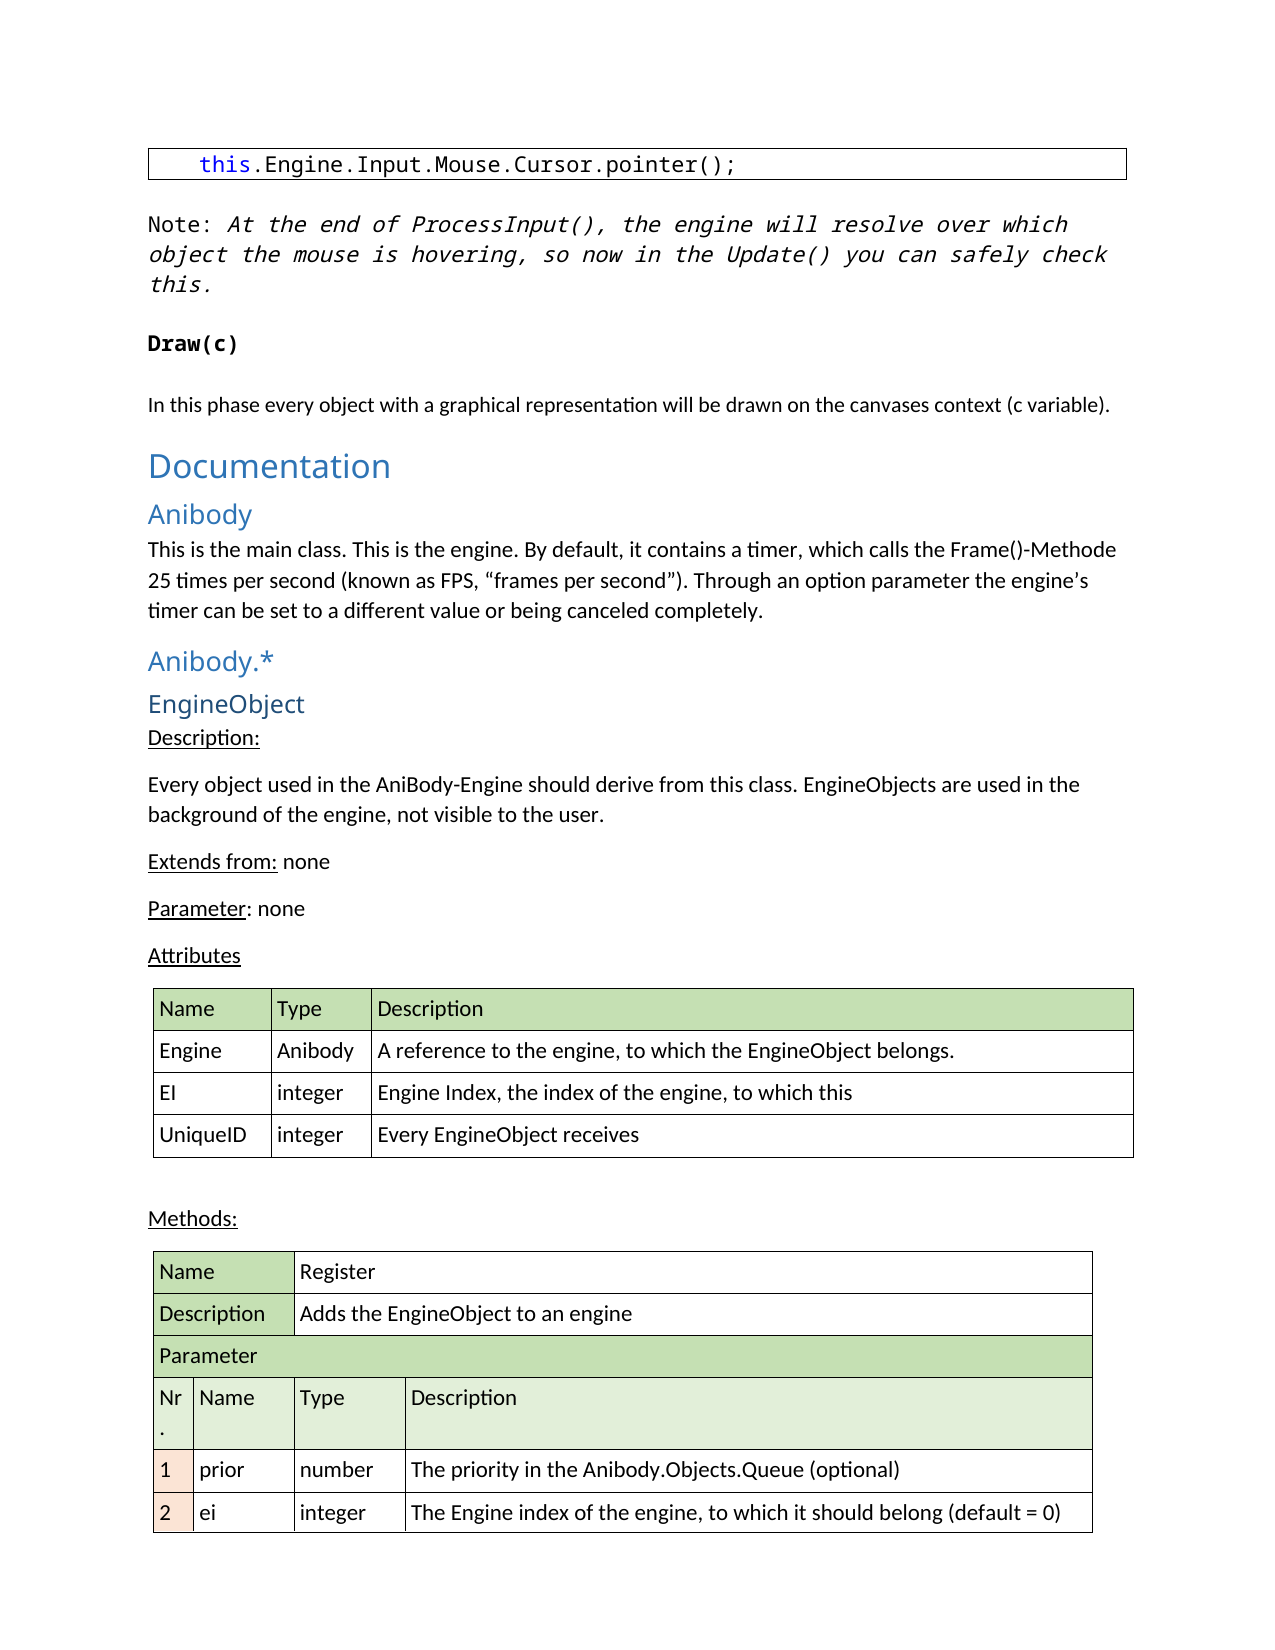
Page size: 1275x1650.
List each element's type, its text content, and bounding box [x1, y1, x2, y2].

table_cell Name [194, 1378, 294, 1449]
subtitle Anibody [148, 496, 1127, 533]
table_cell The Engine index of the engine, to which it should belong (default = 0) [406, 1493, 1092, 1531]
table_cell integer [272, 1115, 371, 1156]
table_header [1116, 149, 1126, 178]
table_cell 1 [154, 1450, 193, 1491]
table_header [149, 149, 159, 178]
text Extends from: none [148, 847, 1127, 876]
table_header Name [154, 989, 271, 1030]
table_cell The priority in the Anibody.Objects.Queue (optional) [406, 1450, 1092, 1491]
table_cell Engine Index, the index of the engine, to which this [372, 1073, 1133, 1114]
text Every object used in the AniBody-Engine should derive from this class. EngineObjects are used in the background of the engine, not visible to the user. [148, 770, 1127, 829]
table_cell Nr. [154, 1378, 193, 1449]
table_cell EI [154, 1073, 271, 1114]
table_header Register [295, 1252, 1092, 1293]
text Parameter: none [148, 894, 1127, 922]
table_cell Parameter [154, 1336, 1092, 1377]
table_cell UniqueID [154, 1115, 271, 1156]
subtitle EngineObject [148, 687, 1127, 721]
text Draw(c) [148, 328, 1127, 358]
table_cell number [295, 1450, 405, 1491]
text In this phase every object with a graphical representation will be drawn on the canvases context (c variable). [148, 388, 1127, 418]
table_header Name [154, 1252, 294, 1293]
table_cell Description [154, 1294, 294, 1335]
table_cell integer [272, 1073, 371, 1114]
subtitle Anibody.* [148, 643, 1127, 680]
text Methods: [148, 1204, 1127, 1232]
table_cell A reference to the engine, to which the EngineObject belongs. [372, 1031, 1133, 1072]
table_cell 2 [154, 1493, 193, 1531]
table_cell Engine [154, 1031, 271, 1072]
table_header Type [272, 989, 371, 1030]
subtitle Documentation [148, 443, 1127, 488]
table_cell integer [295, 1493, 405, 1531]
table_cell Adds the EngineObject to an engine [295, 1294, 1092, 1335]
table_cell Anibody [272, 1031, 371, 1072]
text Attributes [148, 941, 1127, 969]
table_header Description [372, 989, 1133, 1030]
table_cell Type [295, 1378, 405, 1449]
text This is the main class. This is the engine. By default, it contains a timer, which calls the Frame()-Methode 25 times per second (known as FPS, “frames per second”). Through an option parameter the engine’s timer can be set to a different value or being canceled completely. [148, 536, 1127, 624]
table_cell ei [194, 1493, 294, 1531]
table_cell Every EngineObject receives [372, 1115, 1133, 1156]
table_cell prior [194, 1450, 294, 1491]
text Description: [148, 723, 1127, 752]
table_cell Description [406, 1378, 1092, 1449]
text Note: At the end of ProcessInput(), the engine will resolve over which object the mouse is hovering, so now in the Update() you can safely check this. [148, 209, 1127, 299]
